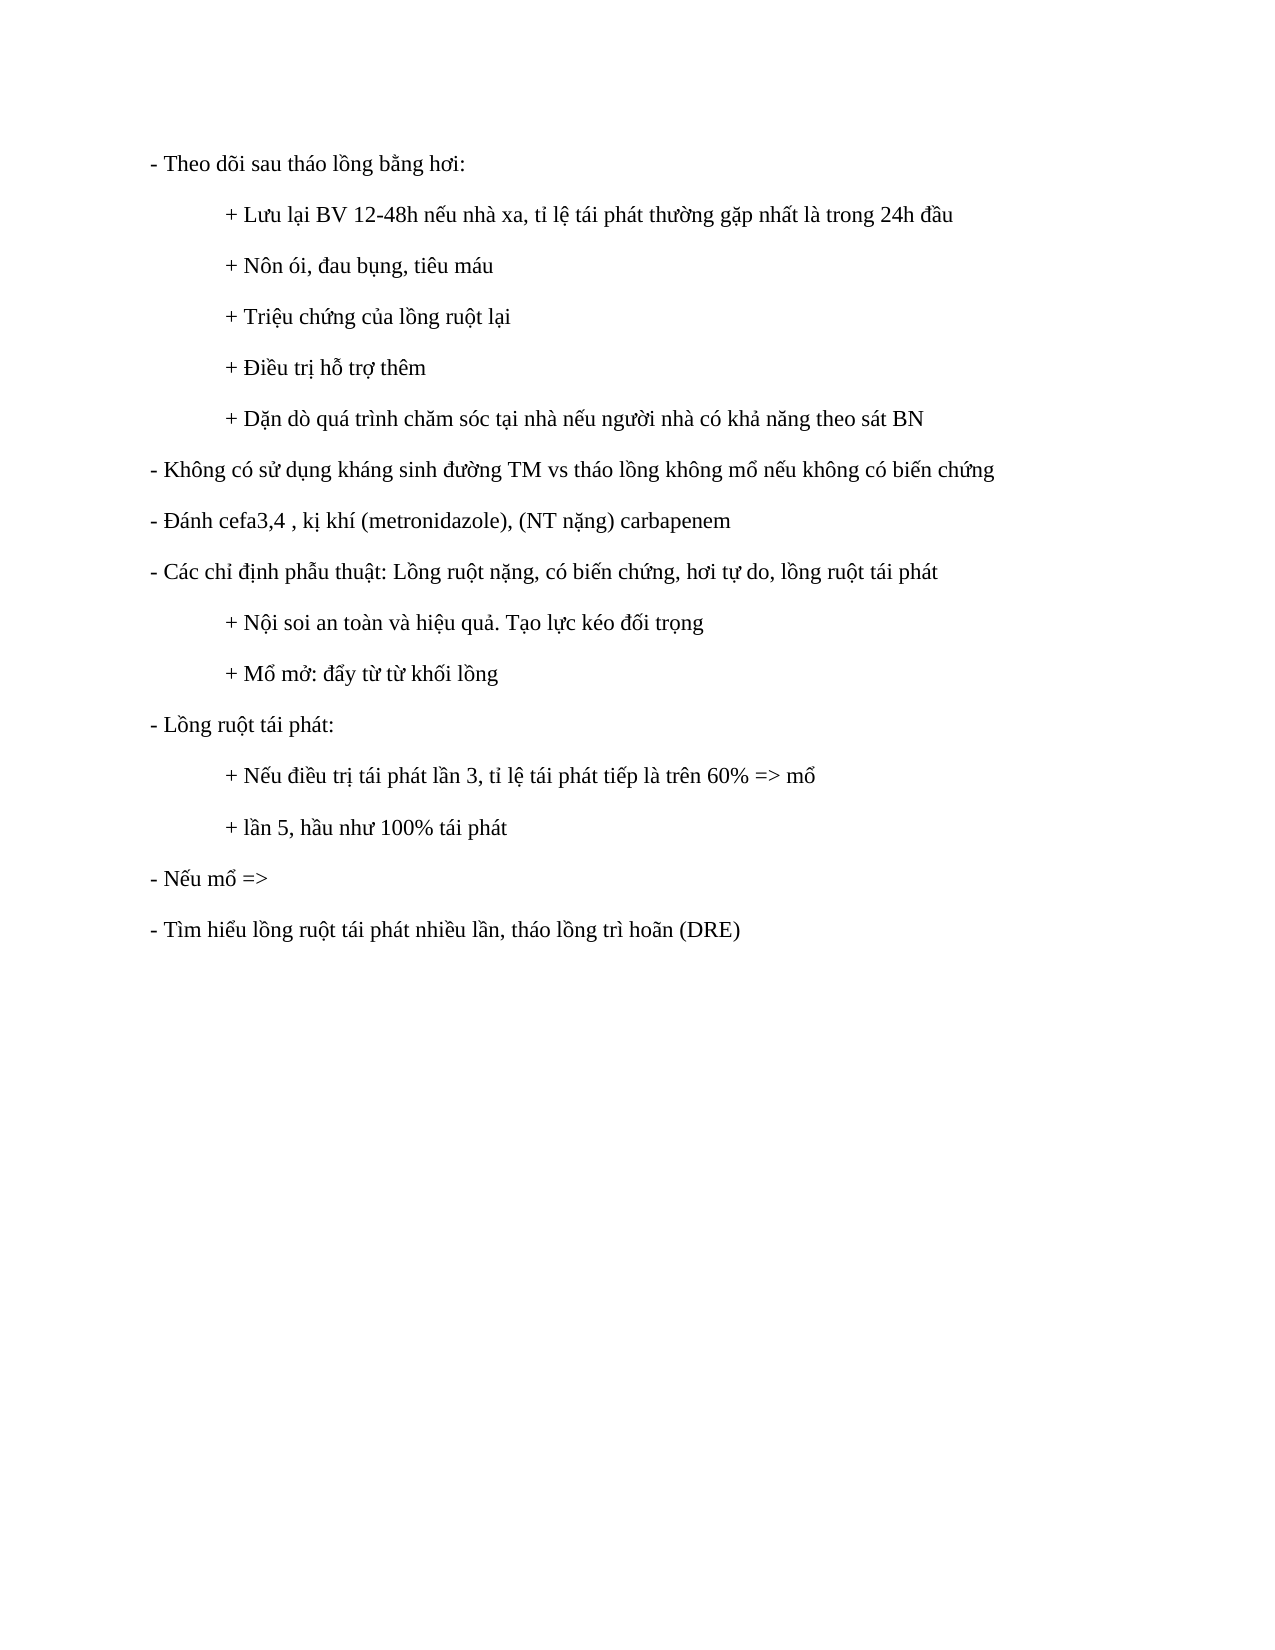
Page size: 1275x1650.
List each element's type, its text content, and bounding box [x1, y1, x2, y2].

text + Triệu chứng của lồng ruột lại [150, 303, 1125, 329]
text - Các chỉ định phẫu thuật: Lồng ruột nặng, có biến chứng, hơi tự do, lồng ruột tái phát [150, 558, 1125, 585]
text + Điều trị hỗ trợ thêm [150, 354, 1125, 381]
text + Nội soi an toàn và hiệu quả. Tạo lực kéo đối trọng [150, 609, 1125, 636]
text - Nếu mổ => [150, 864, 1125, 891]
text - Lồng ruột tái phát: [150, 711, 1125, 738]
text + Nôn ói, đau bụng, tiêu máu [150, 252, 1125, 278]
text + Dặn dò quá trình chăm sóc tại nhà nếu người nhà có khả năng theo sát BN [150, 405, 1125, 432]
text - Không có sử dụng kháng sinh đường TM vs tháo lồng không mổ nếu không có biến chứng [150, 456, 1125, 483]
text - Theo dõi sau tháo lồng bằng hơi: [150, 150, 1125, 176]
text + Lưu lại BV 12-48h nếu nhà xa, tỉ lệ tái phát thường gặp nhất là trong 24h đầu [150, 201, 1125, 227]
text - Đánh cefa3,4 , kị khí (metronidazole), (NT nặng) carbapenem [150, 507, 1125, 534]
text + Mổ mở: đẩy từ từ khối lồng [150, 660, 1125, 687]
text + lần 5, hầu như 100% tái phát [150, 813, 1125, 840]
text + Nếu điều trị tái phát lần 3, tỉ lệ tái phát tiếp là trên 60% => mổ [150, 762, 1125, 789]
text - Tìm hiểu lồng ruột tái phát nhiều lần, tháo lồng trì hoãn (DRE) [150, 916, 1125, 942]
